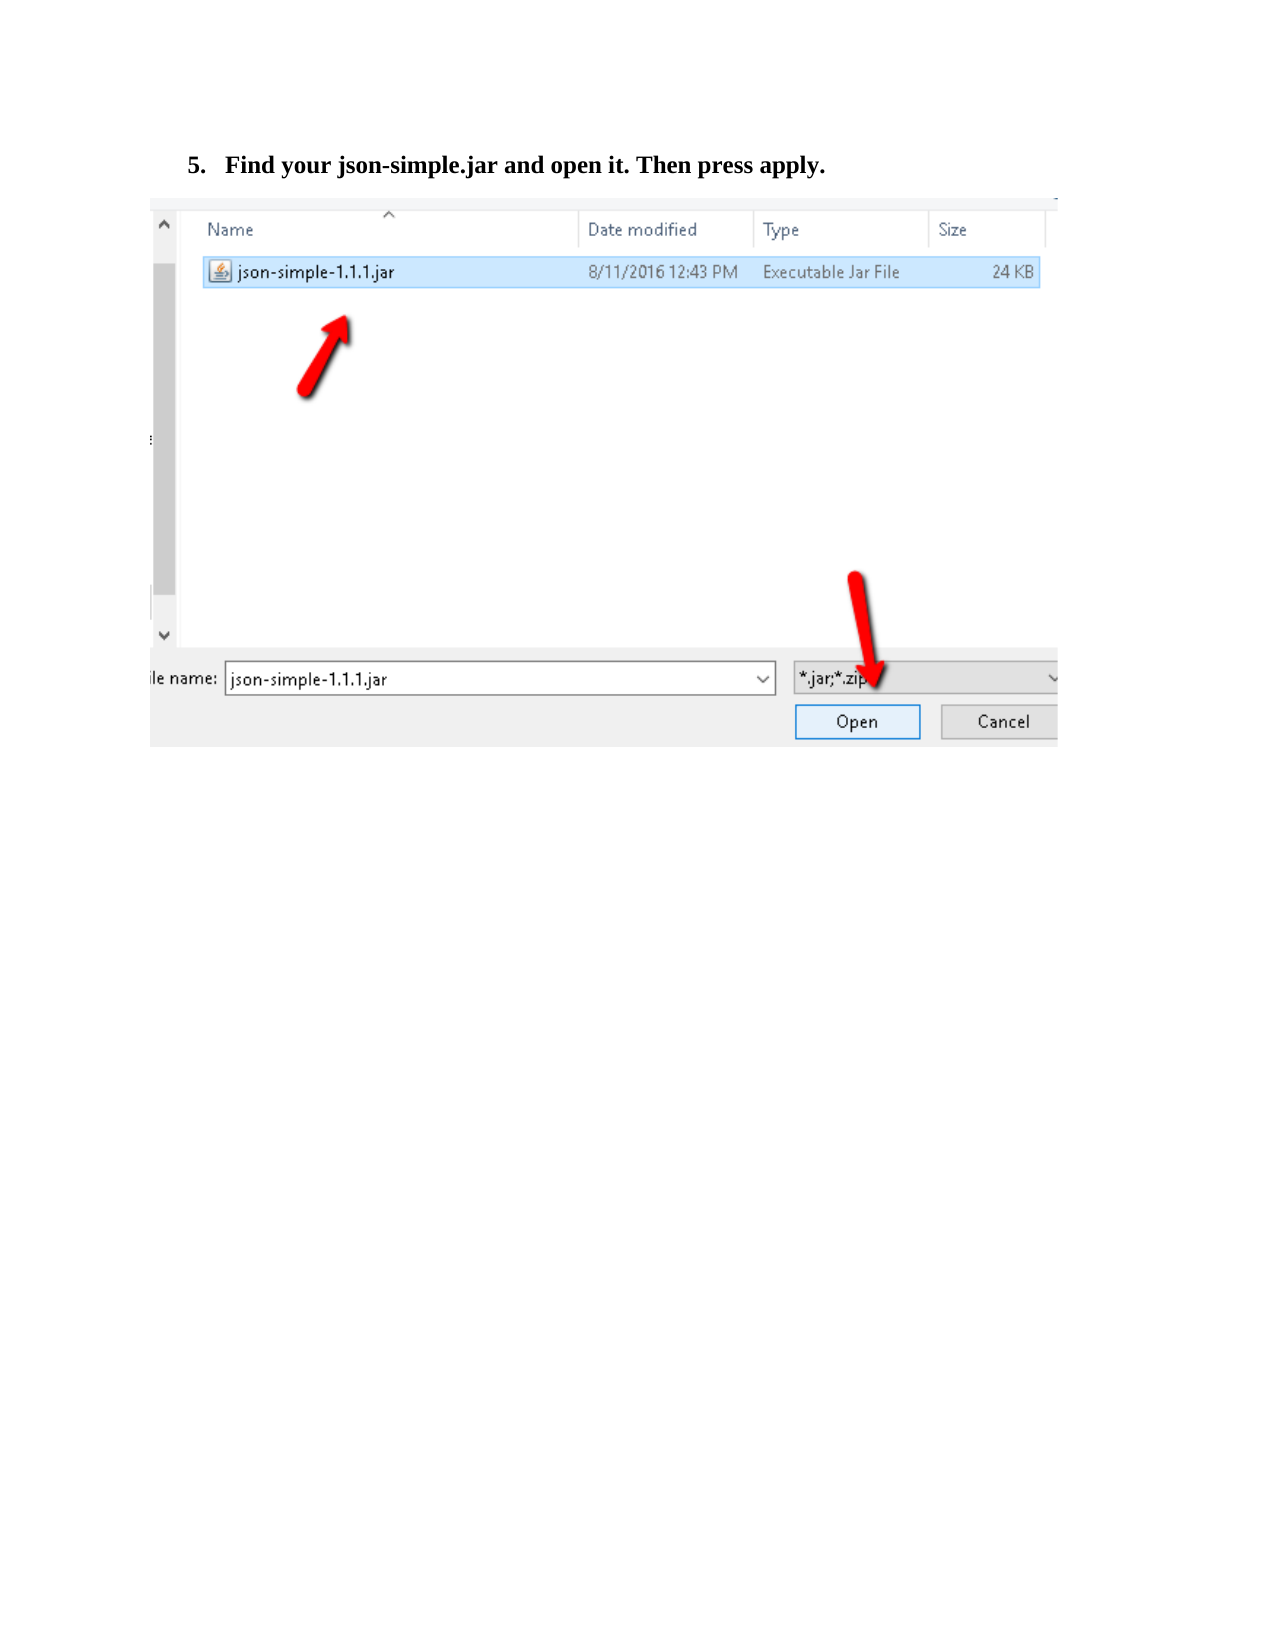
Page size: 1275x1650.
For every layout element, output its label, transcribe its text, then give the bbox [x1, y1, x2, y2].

list Find your json-simple.jar and open it. Then press apply. [187, 150, 1125, 179]
picture [150, 198, 1058, 747]
